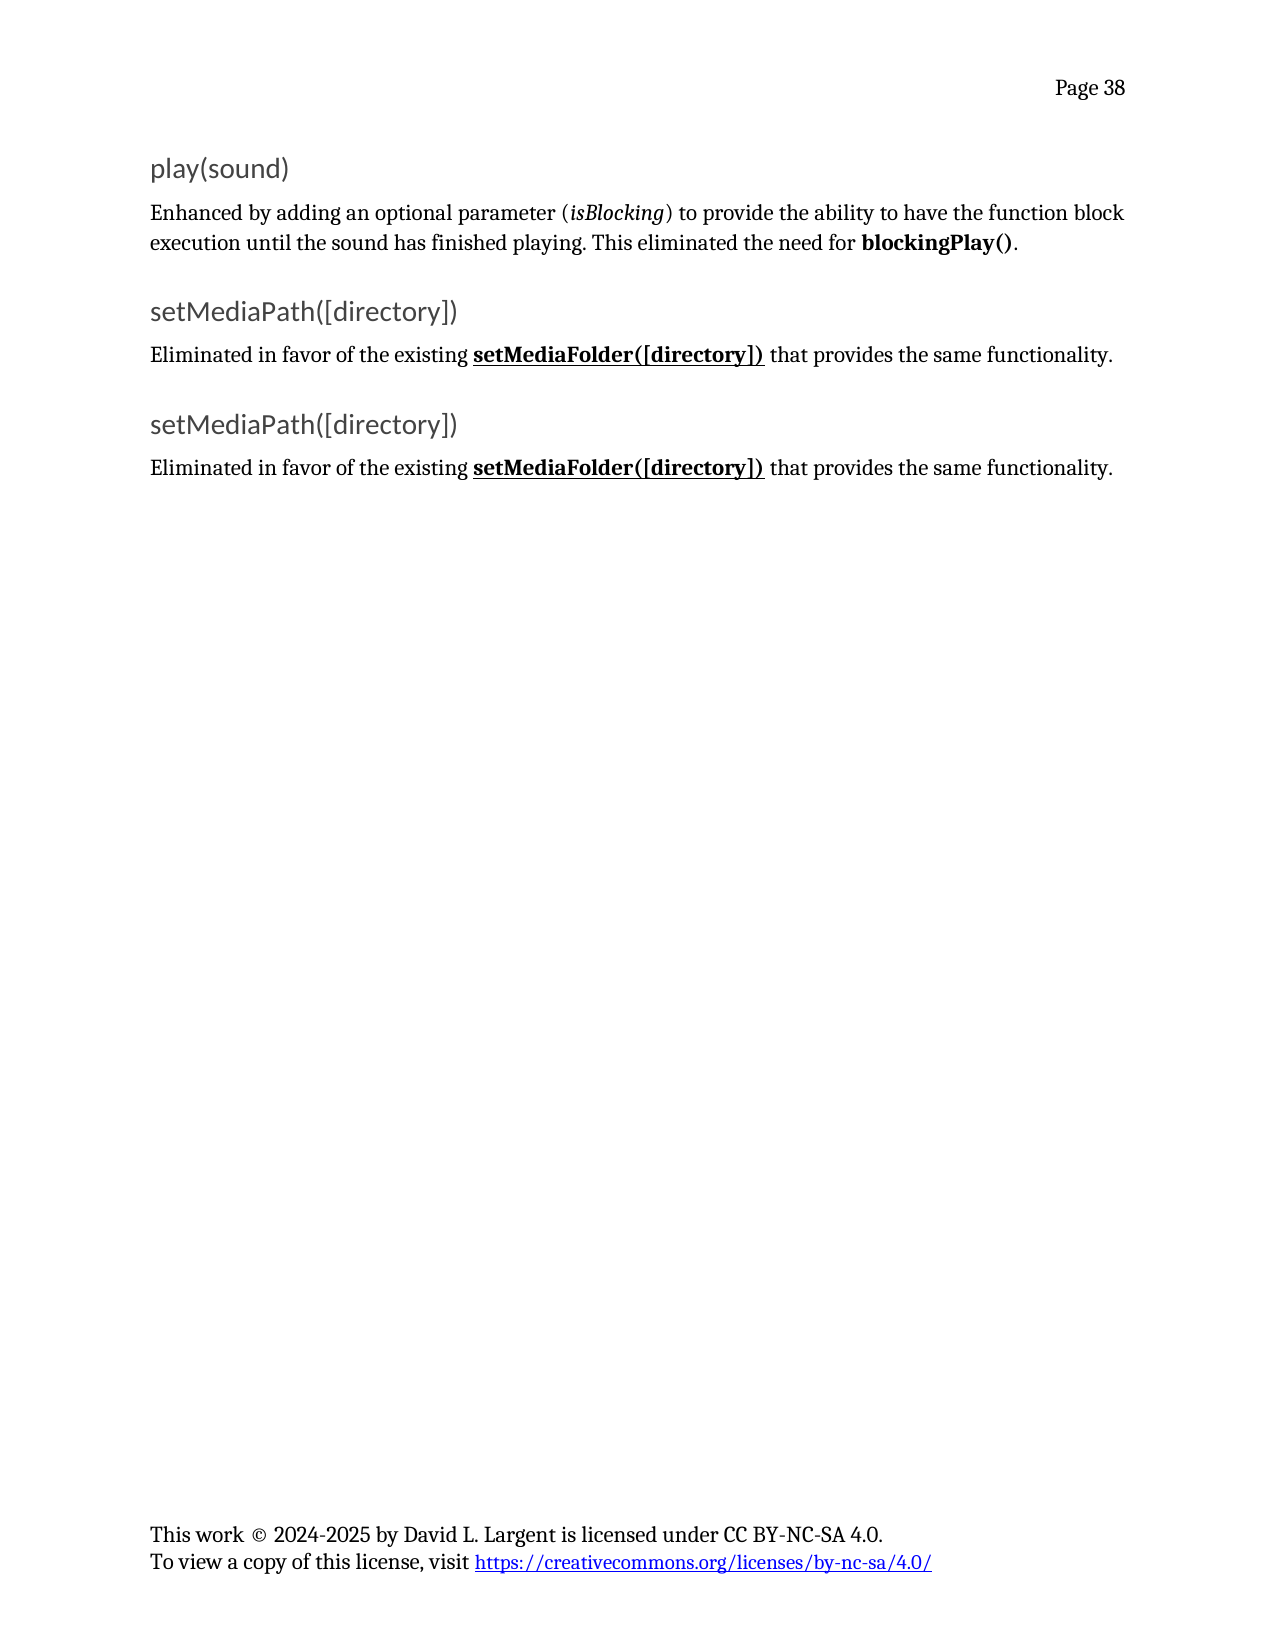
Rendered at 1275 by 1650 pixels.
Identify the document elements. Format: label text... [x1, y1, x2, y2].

subtitle play(sound) [150, 150, 1125, 186]
subtitle setMediaPath([directory]) [150, 406, 1125, 441]
text Eliminated in favor of the existing setMediaFolder([directory]) that provides the same functionality. [150, 342, 1125, 369]
text Enhanced by adding an optional parameter (isBlocking) to provide the ability to have the function block execution until the sound has finished playing. This eliminated the need for blockingPlay(). [150, 199, 1125, 256]
subtitle setMediaPath([directory]) [150, 293, 1125, 329]
text Eliminated in favor of the existing setMediaFolder([directory]) that provides the same functionality. [150, 455, 1125, 481]
